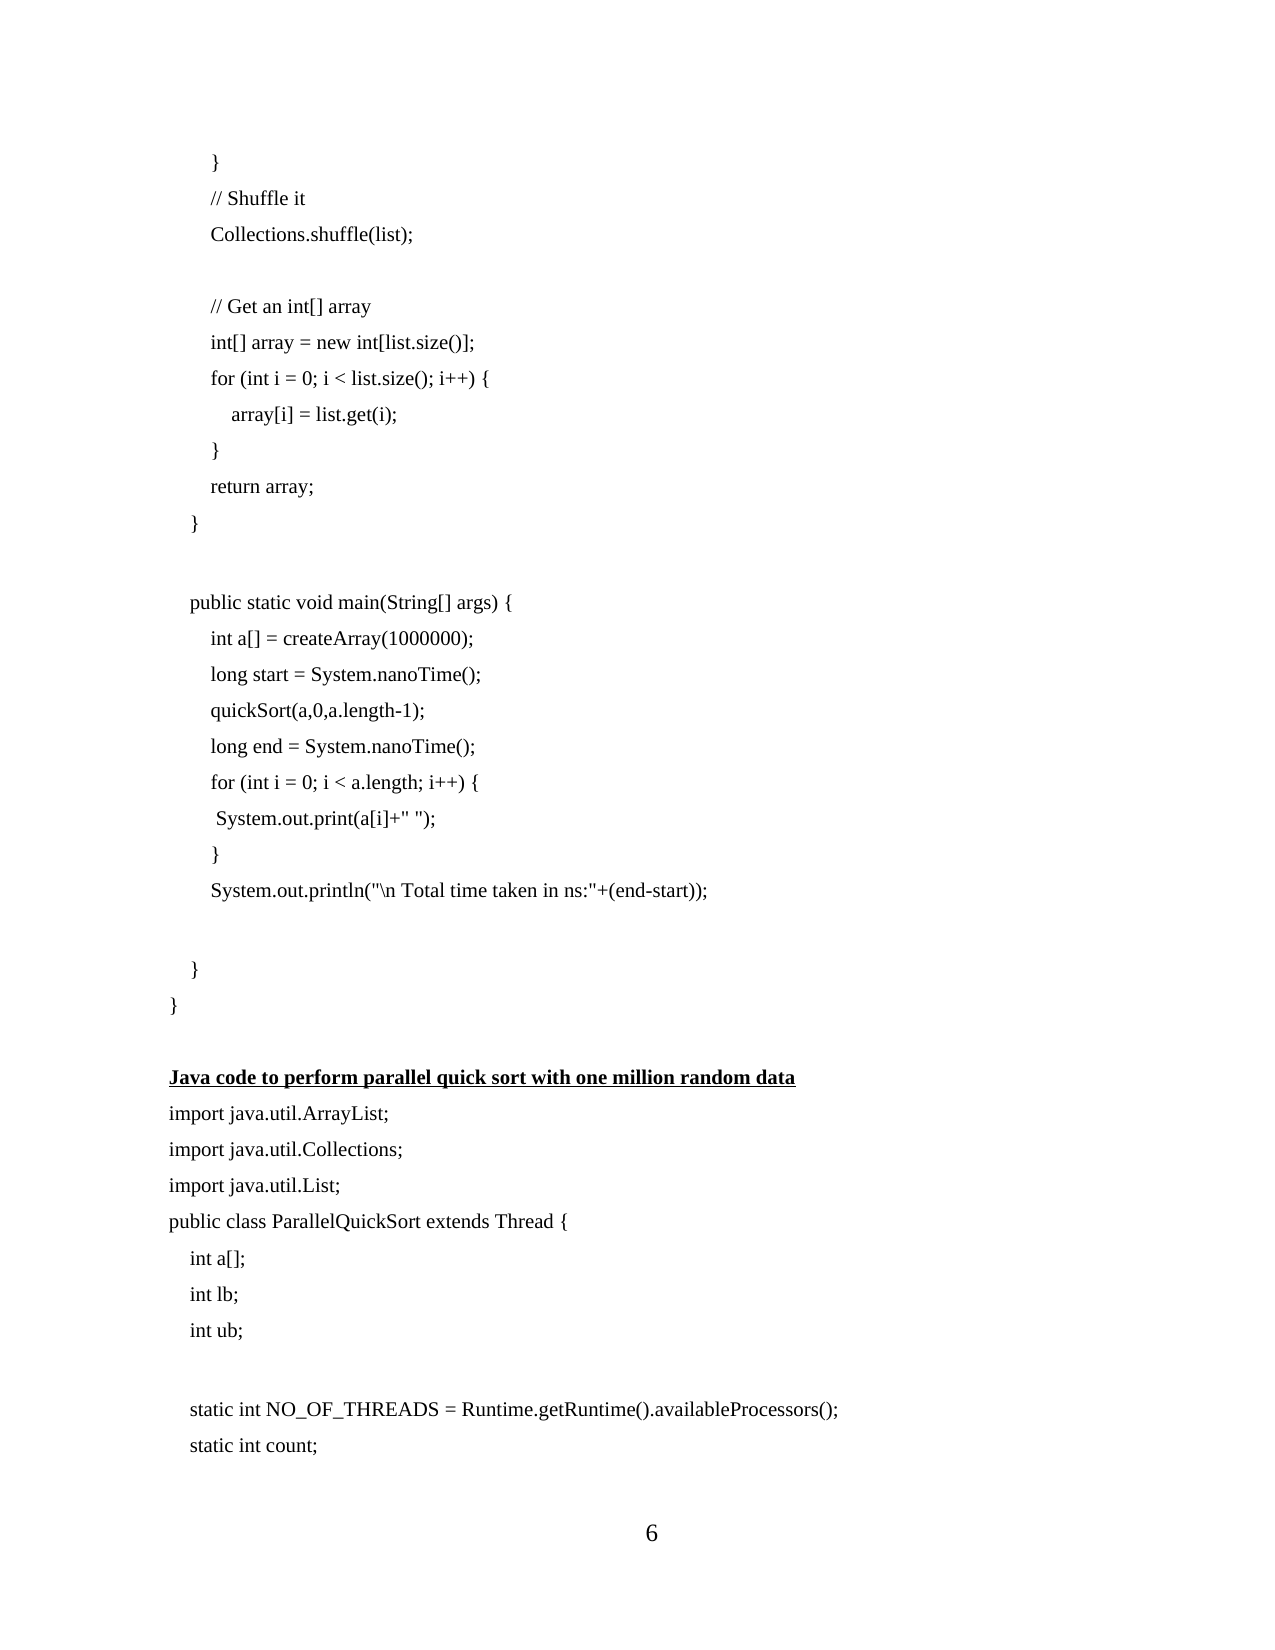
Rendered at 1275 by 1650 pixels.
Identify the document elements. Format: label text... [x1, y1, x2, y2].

text } [169, 993, 1134, 1017]
text } [169, 957, 1134, 981]
text Java code to perform parallel quick sort with one million random data [169, 1065, 1134, 1089]
text } [169, 842, 1134, 866]
text long end = System.nanoTime(); [169, 734, 1134, 758]
text long start = System.nanoTime(); [169, 662, 1134, 686]
text array[i] = list.get(i); [169, 402, 1134, 426]
text import java.util.Collections; [169, 1137, 1134, 1161]
text } [169, 150, 1134, 174]
text quickSort(a,0,a.length-1); [169, 698, 1134, 722]
text System.out.print(a[i]+" "); [169, 806, 1134, 830]
text import java.util.ArrayList; [169, 1101, 1134, 1125]
text public class ParallelQuickSort extends Thread { [169, 1209, 1134, 1233]
text import java.util.List; [169, 1173, 1134, 1197]
text int ub; [169, 1317, 1134, 1342]
text } [169, 438, 1134, 462]
text int a[] = createArray(1000000); [169, 626, 1134, 650]
text return array; [169, 474, 1134, 498]
text int a[]; [169, 1245, 1134, 1269]
text public static void main(String[] args) { [169, 589, 1134, 614]
text int lb; [169, 1281, 1134, 1306]
text // Shuffle it [169, 186, 1134, 210]
text for (int i = 0; i < a.length; i++) { [169, 770, 1134, 794]
text // Get an int[] array [169, 294, 1134, 318]
text static int NO_OF_THREADS = Runtime.getRuntime().availableProcessors(); [169, 1397, 1134, 1421]
text int[] array = new int[list.size()]; [169, 330, 1134, 354]
text } [169, 510, 1134, 534]
text for (int i = 0; i < list.size(); i++) { [169, 366, 1134, 390]
text static int count; [169, 1433, 1134, 1457]
text System.out.println("\n Total time taken in ns:"+(end-start)); [169, 878, 1134, 902]
text Collections.shuffle(list); [169, 222, 1134, 246]
